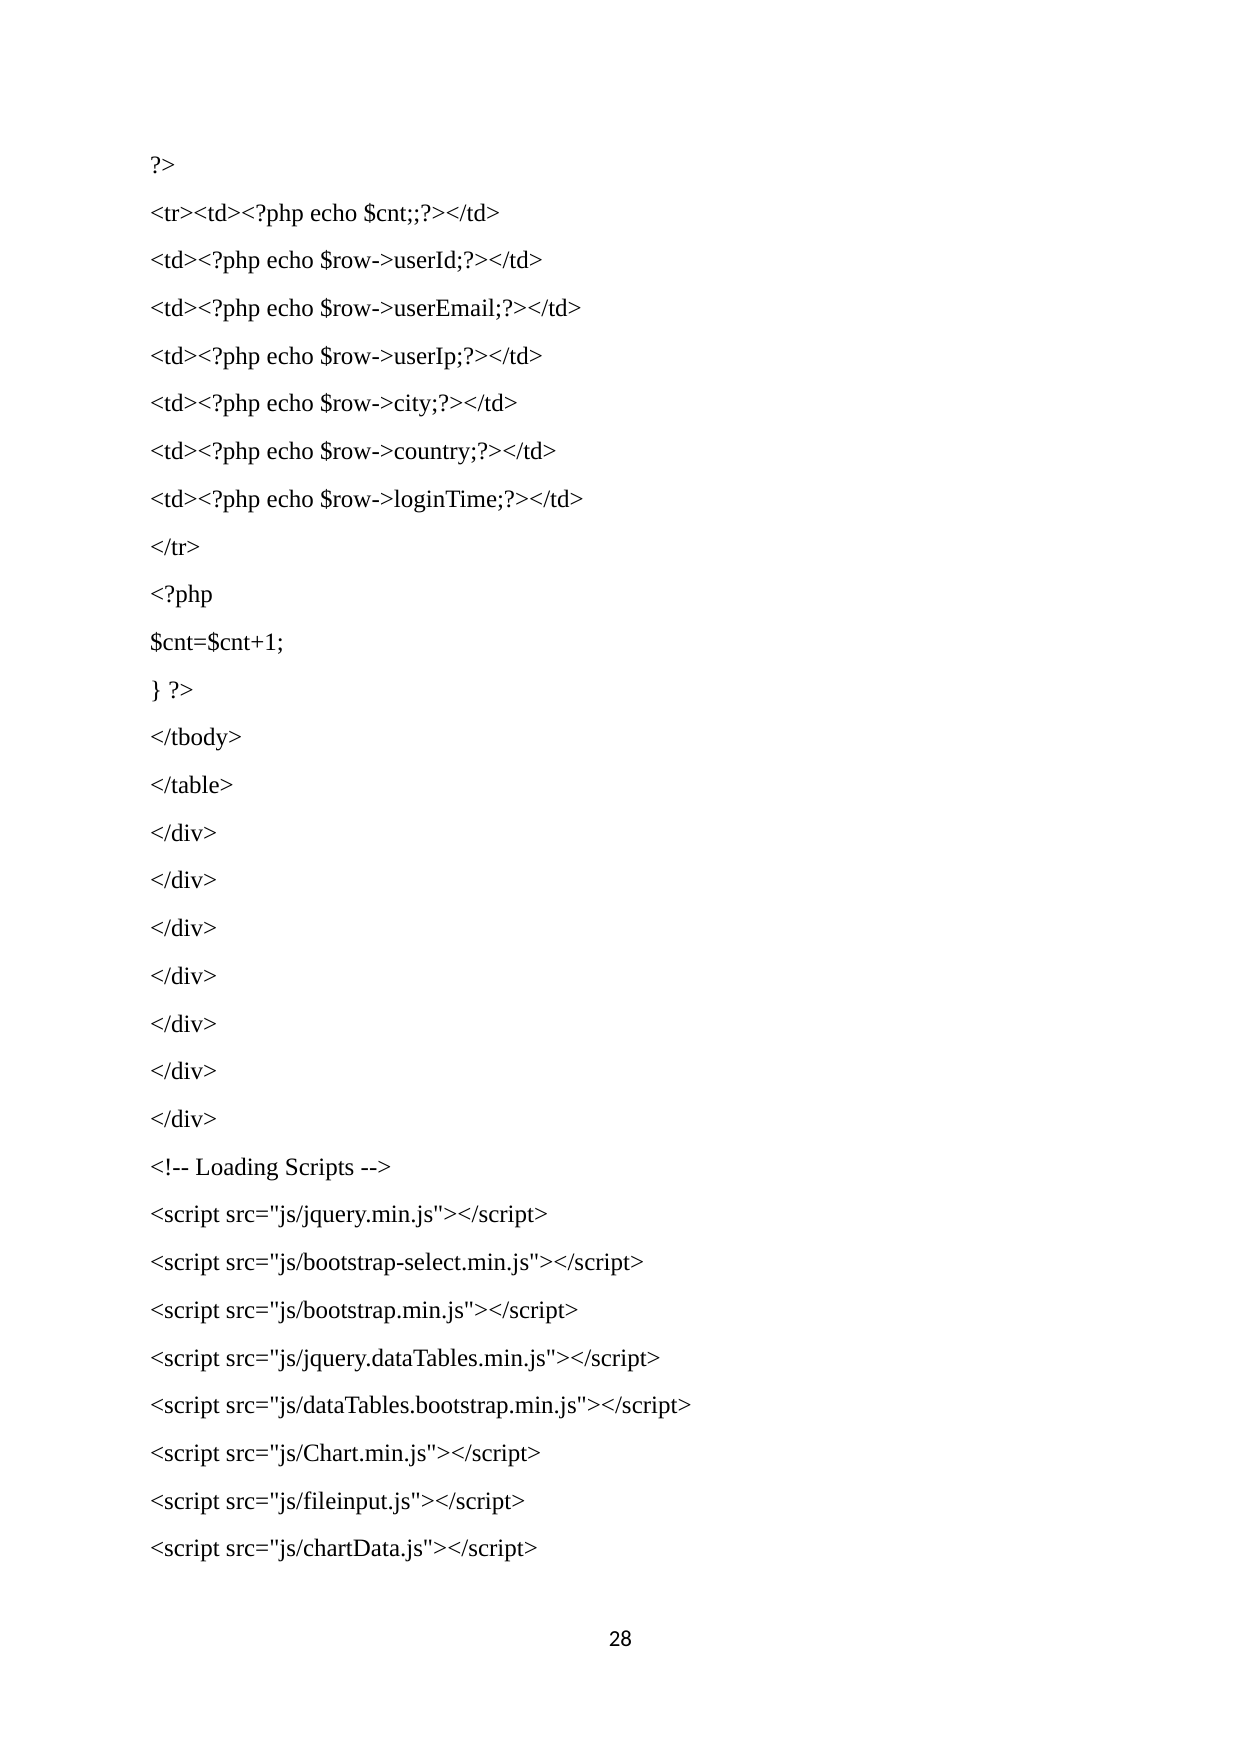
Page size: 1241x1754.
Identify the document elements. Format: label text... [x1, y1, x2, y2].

text </div> [150, 961, 1090, 990]
text </div> [150, 866, 1090, 894]
text <td><?php echo $row->userIp;?></td> [150, 341, 1090, 369]
text <script src="js/fileinput.js"></script> [150, 1486, 1090, 1514]
text <td><?php echo $row->userEmail;?></td> [150, 293, 1090, 322]
text </div> [150, 818, 1090, 847]
text <?php [150, 579, 1090, 608]
text <td><?php echo $row->userId;?></td> [150, 245, 1090, 274]
text </div> [150, 1009, 1090, 1037]
text </div> [150, 913, 1090, 942]
text <script src="js/bootstrap.min.js"></script> [150, 1295, 1090, 1324]
text <script src="js/chartData.js"></script> [150, 1533, 1090, 1562]
text </tbody> [150, 722, 1090, 751]
text $cnt=$cnt+1; [150, 627, 1090, 656]
text </div> [150, 1056, 1090, 1085]
text </table> [150, 770, 1090, 799]
text </tr> [150, 532, 1090, 560]
text </div> [150, 1104, 1090, 1133]
text <!-- Loading Scripts --> [150, 1152, 1090, 1181]
text <td><?php echo $row->city;?></td> [150, 388, 1090, 417]
text <script src="js/jquery.dataTables.min.js"></script> [150, 1343, 1090, 1371]
text <script src="js/bootstrap-select.min.js"></script> [150, 1247, 1090, 1276]
text ?> [150, 150, 1090, 179]
text } ?> [150, 675, 1090, 703]
text <td><?php echo $row->country;?></td> [150, 436, 1090, 465]
text <tr><td><?php echo $cnt;;?></td> [150, 198, 1090, 226]
text <script src="js/jquery.min.js"></script> [150, 1199, 1090, 1228]
text <script src="js/Chart.min.js"></script> [150, 1438, 1090, 1467]
text <td><?php echo $row->loginTime;?></td> [150, 484, 1090, 513]
text <script src="js/dataTables.bootstrap.min.js"></script> [150, 1390, 1090, 1419]
